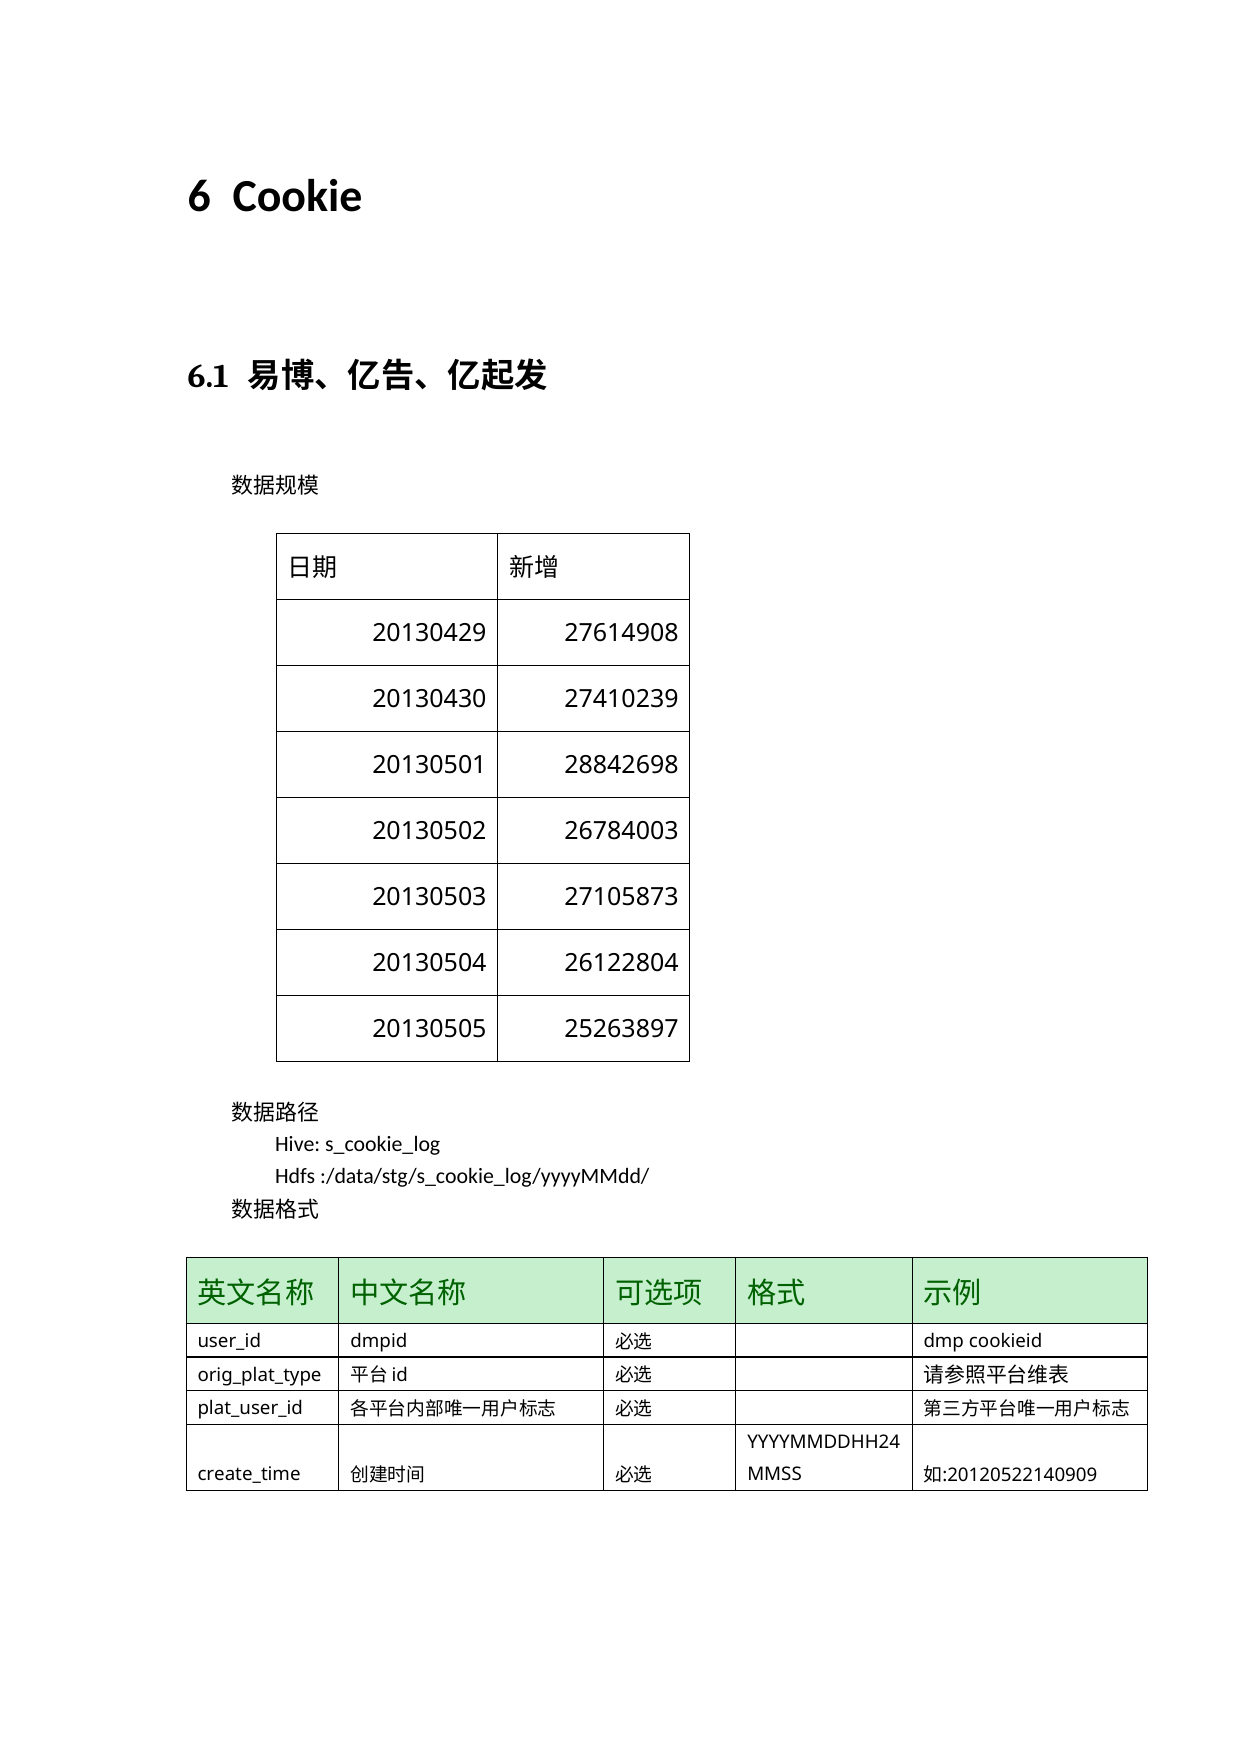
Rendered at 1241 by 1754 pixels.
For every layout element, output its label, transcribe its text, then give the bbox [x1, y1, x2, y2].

table_cell 必选 [604, 1324, 735, 1356]
table_cell 26122804 [498, 930, 689, 995]
table_cell 20130430 [277, 666, 497, 731]
table_cell 必选 [604, 1391, 735, 1423]
table_cell 如:20120522140909 [913, 1425, 1147, 1489]
text 数据路径 [231, 1094, 1053, 1127]
table_cell 27614908 [498, 600, 689, 664]
table_cell 平台id [339, 1358, 603, 1390]
table_cell 必选 [604, 1358, 735, 1390]
table_cell 20130505 [277, 996, 497, 1061]
text Hdfs :/data/stg/s_cookie_log/yyyyMMdd/ [231, 1159, 1053, 1192]
table_header 示例 [913, 1258, 1147, 1323]
table_cell [736, 1391, 912, 1423]
table_cell dmpid [339, 1324, 603, 1356]
table_cell dmp cookieid [913, 1324, 1147, 1356]
table_header 英文名称 [187, 1258, 338, 1323]
table_cell 20130501 [277, 732, 497, 797]
text 数据规模 [231, 467, 1053, 500]
table_header 中文名称 [339, 1258, 603, 1323]
table_header 可选项 [604, 1258, 735, 1323]
table_cell user_id [187, 1324, 338, 1356]
text Hive: s_cookie_log [231, 1127, 1053, 1159]
table_cell 必选 [604, 1425, 735, 1489]
table_cell 28842698 [498, 732, 689, 797]
table_header 新增 [498, 534, 689, 598]
table_cell 20130503 [277, 864, 497, 929]
table_cell orig_plat_type [187, 1358, 338, 1390]
table_cell 27410239 [498, 666, 689, 731]
table_cell 20130502 [277, 798, 497, 863]
table_cell 27105873 [498, 864, 689, 929]
table_cell 第三方平台唯一用户标志 [913, 1391, 1147, 1423]
table_cell 20130504 [277, 930, 497, 995]
table_cell YYYYMMDDHH24MMSS [736, 1425, 912, 1489]
subtitle 易博、亿告、亿起发 [187, 340, 1053, 405]
table_cell 请参照平台维表 [913, 1358, 1147, 1390]
table_header 日期 [277, 534, 497, 598]
table_cell 20130429 [277, 600, 497, 664]
table_header 格式 [736, 1258, 912, 1323]
table_cell 创建时间 [339, 1425, 603, 1489]
table_cell [736, 1358, 912, 1390]
table_cell create_time [187, 1425, 338, 1489]
subtitle Cookie [187, 162, 1053, 227]
table_cell [736, 1324, 912, 1356]
table_cell 各平台内部唯一用户标志 [339, 1391, 603, 1423]
table_cell 25263897 [498, 996, 689, 1061]
table_cell 26784003 [498, 798, 689, 863]
table_cell plat_user_id [187, 1391, 338, 1423]
text 数据格式 [231, 1192, 1053, 1224]
